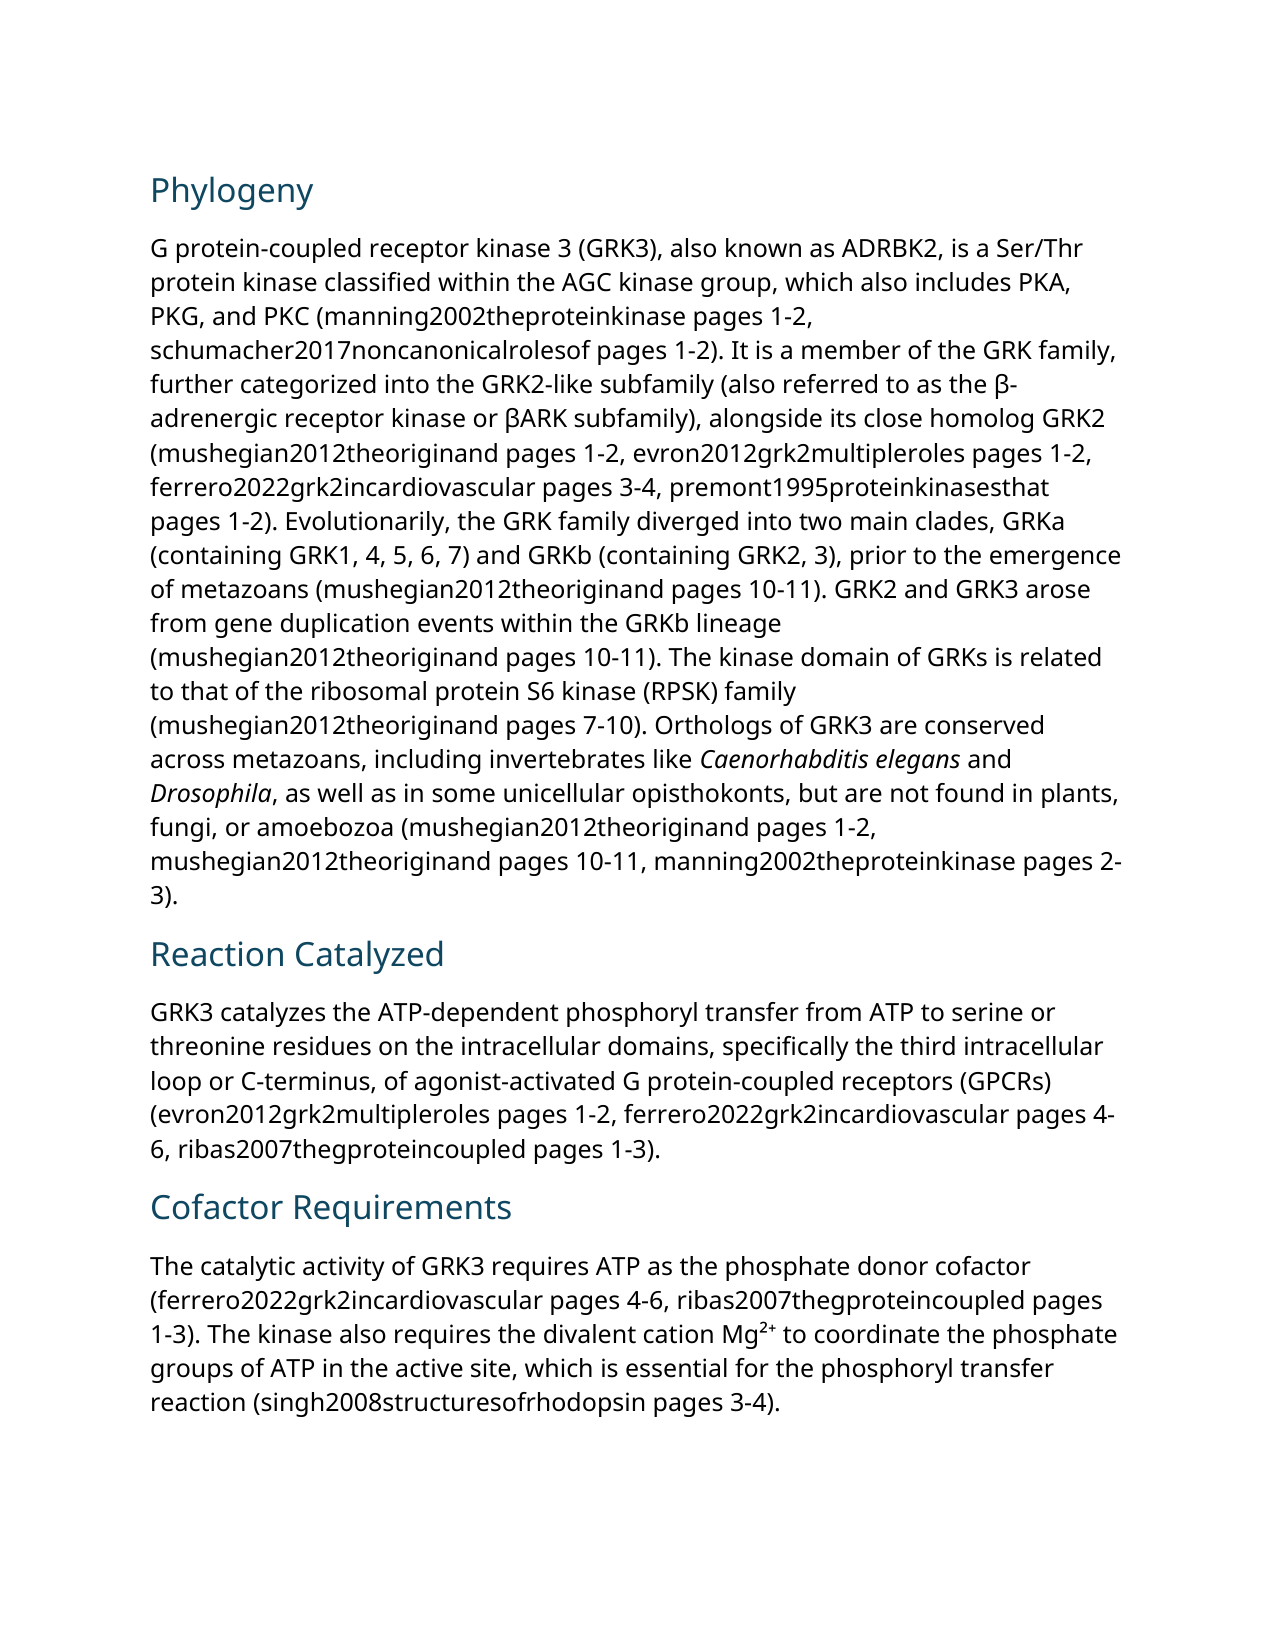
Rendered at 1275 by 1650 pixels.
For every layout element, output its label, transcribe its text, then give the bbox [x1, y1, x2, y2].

text G protein-coupled receptor kinase 3 (GRK3), also known as ADRBK2, is a Ser/Thr protein kinase classified within the AGC kinase group, which also includes PKA, PKG, and PKC (manning2002theproteinkinase pages 1-2, schumacher2017noncanonicalrolesof pages 1-2). It is a member of the GRK family, further categorized into the GRK2-like subfamily (also referred to as the β-adrenergic receptor kinase or βARK subfamily), alongside its close homolog GRK2 (mushegian2012theoriginand pages 1-2, evron2012grk2multipleroles pages 1-2, ferrero2022grk2incardiovascular pages 3-4, premont1995proteinkinasesthat pages 1-2). Evolutionarily, the GRK family diverged into two main clades, GRKa (containing GRK1, 4, 5, 6, 7) and GRKb (containing GRK2, 3), prior to the emergence of metazoans (mushegian2012theoriginand pages 10-11). GRK2 and GRK3 arose from gene duplication events within the GRKb lineage (mushegian2012theoriginand pages 10-11). The kinase domain of GRKs is related to that of the ribosomal protein S6 kinase (RPSK) family (mushegian2012theoriginand pages 7-10). Orthologs of GRK3 are conserved across metazoans, including invertebrates like Caenorhabditis elegans and Drosophila, as well as in some unicellular opisthokonts, but are not found in plants, fungi, or amoebozoa (mushegian2012theoriginand pages 1-2, mushegian2012theoriginand pages 10-11, manning2002theproteinkinase pages 2-3). [150, 231, 1125, 912]
text GRK3 catalyzes the ATP-dependent phosphoryl transfer from ATP to serine or threonine residues on the intracellular domains, specifically the third intracellular loop or C-terminus, of agonist-activated G protein-coupled receptors (GPCRs) (evron2012grk2multipleroles pages 1-2, ferrero2022grk2incardiovascular pages 4-6, ribas2007thegproteincoupled pages 1-3). [150, 995, 1125, 1165]
text The catalytic activity of GRK3 requires ATP as the phosphate donor cofactor (ferrero2022grk2incardiovascular pages 4-6, ribas2007thegproteincoupled pages 1-3). The kinase also requires the divalent cation Mg²⁺ to coordinate the phosphate groups of ATP in the active site, which is essential for the phosphoryl transfer reaction (singh2008structuresofrhodopsin pages 3-4). [150, 1248, 1125, 1418]
subtitle Phylogeny [150, 167, 1125, 212]
subtitle Reaction Catalyzed [150, 931, 1125, 976]
subtitle Cofactor Requirements [150, 1184, 1125, 1229]
